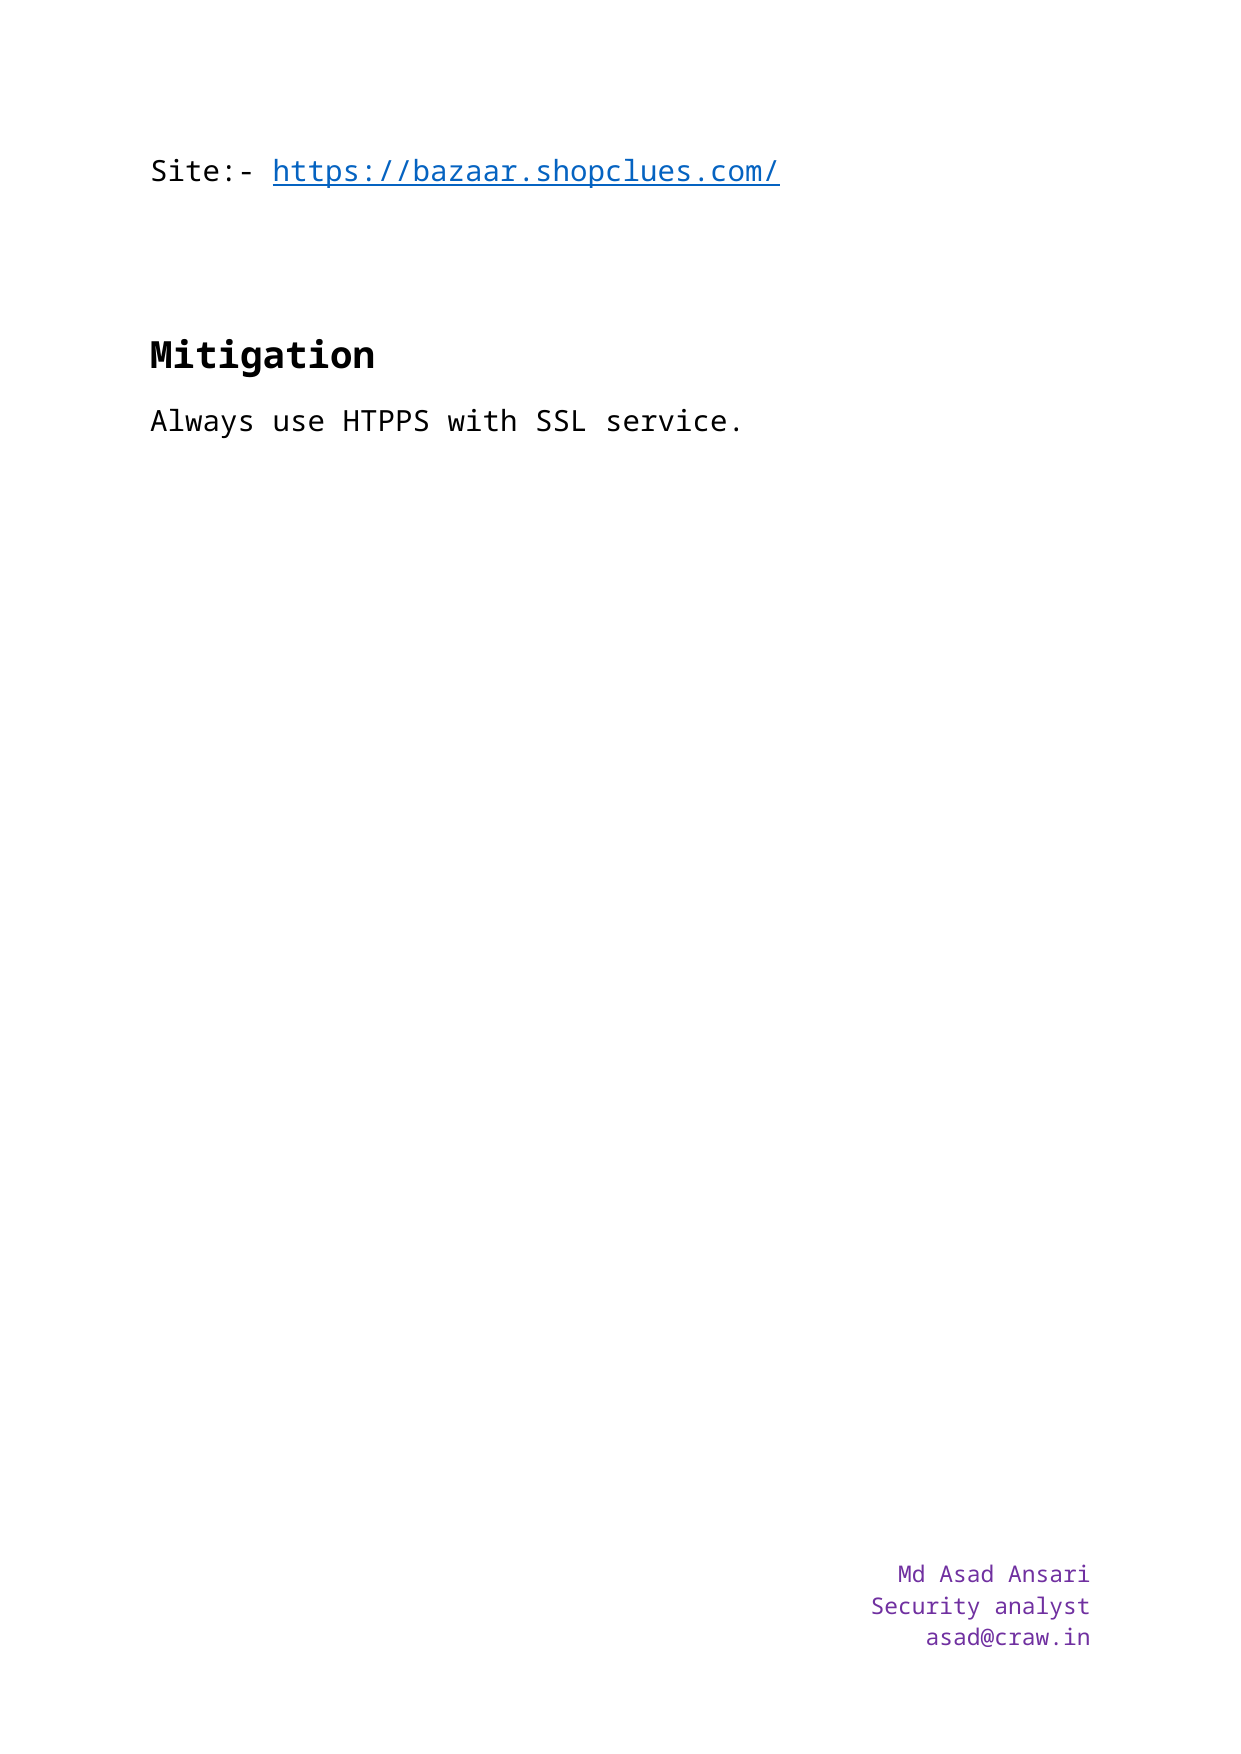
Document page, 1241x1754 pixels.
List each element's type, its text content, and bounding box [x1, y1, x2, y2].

text Site:- https://bazaar.shopclues.com/ [150, 150, 1090, 190]
text Mitigation [150, 328, 1090, 379]
text Always use HTPPS with SSL service. [150, 400, 1090, 440]
